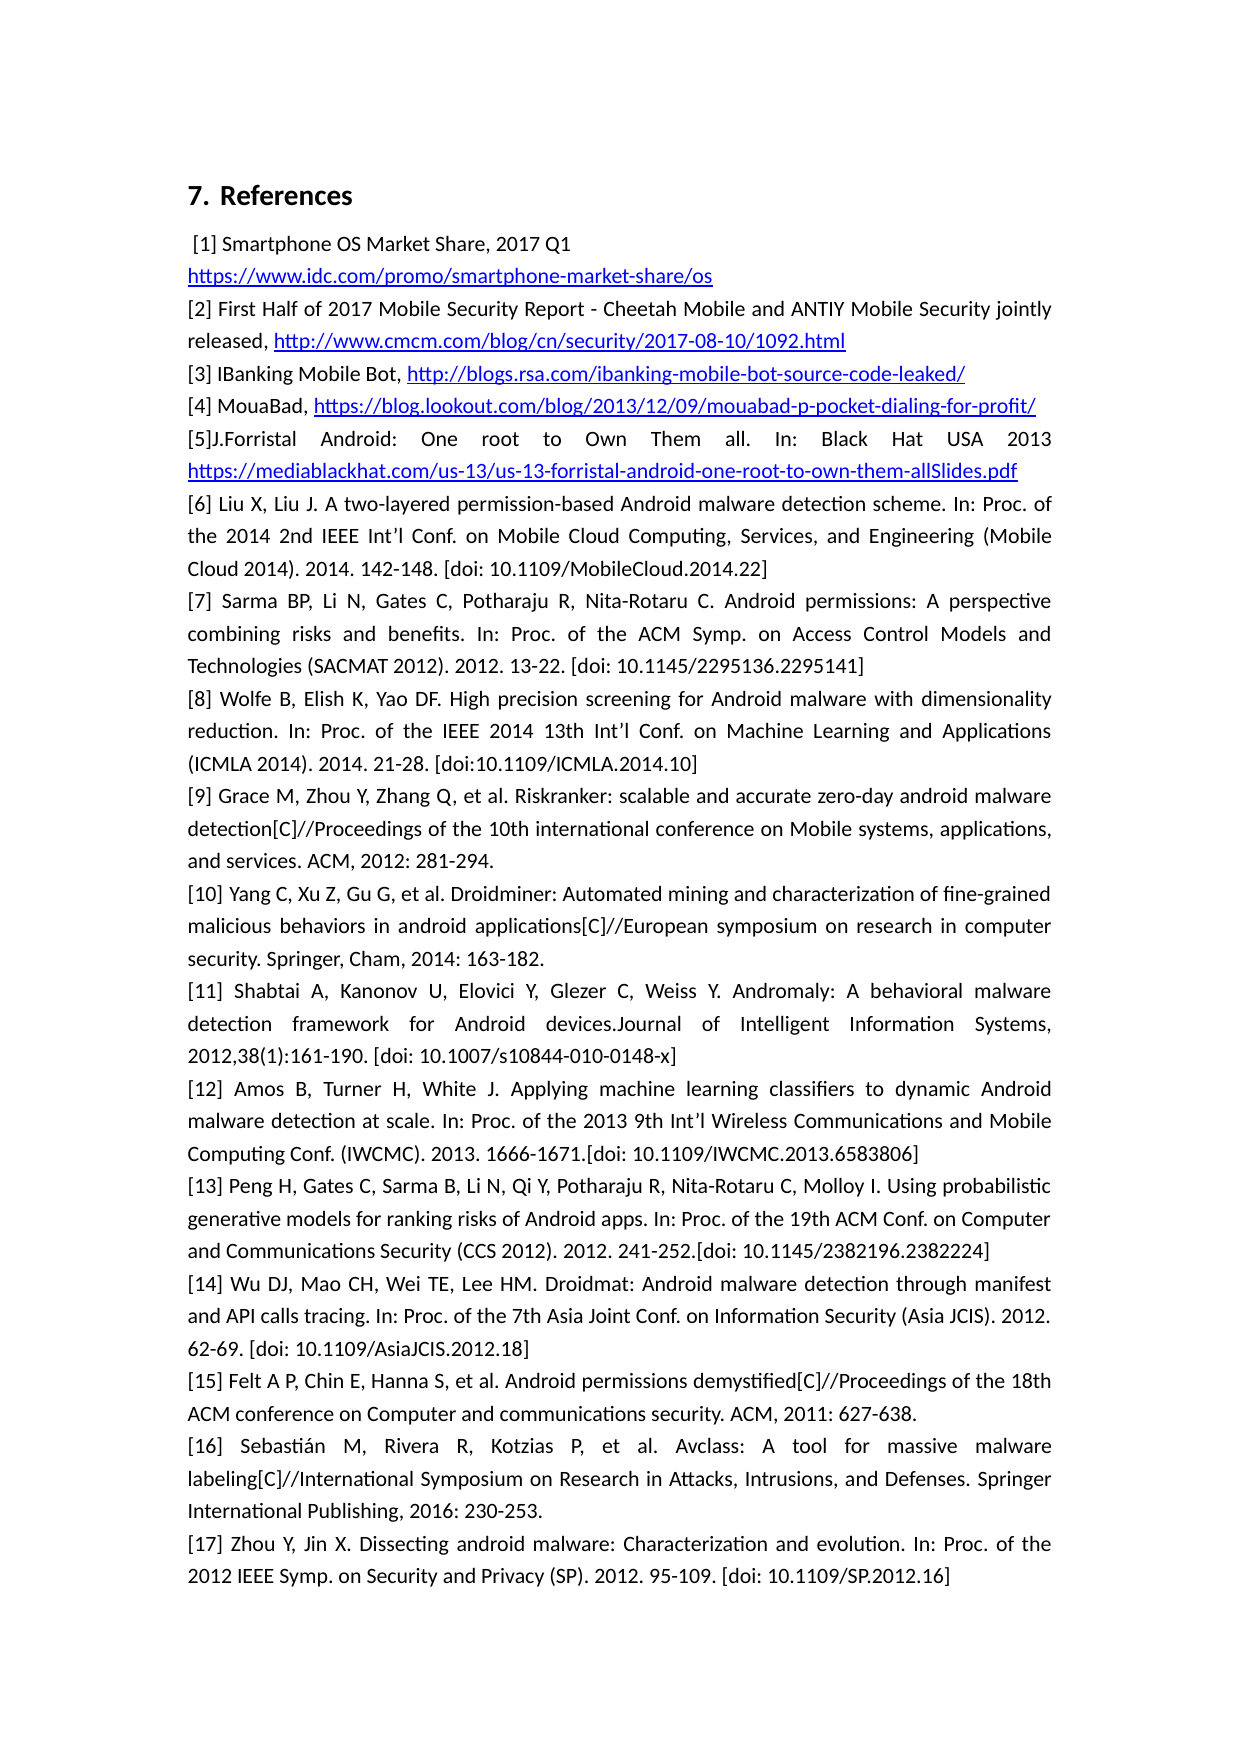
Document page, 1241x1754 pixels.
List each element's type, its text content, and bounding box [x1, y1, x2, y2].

text [4] MouaBad, https://blog.lookout.com/blog/2013/12/09/mouabad-p-pocket-dialing-for-profit/ [187, 389, 1053, 422]
text [1] Smartphone OS Market Share, 2017 Q1 [187, 227, 1053, 259]
text [12] Amos B, Turner H, White J. Applying machine learning classifiers to dynamic Android malware detection at scale. In: Proc. of the 2013 9th Int’l Wireless Communications and Mobile Computing Conf. (IWCMC). 2013. 1666-1671.[doi: 10.1109/IWCMC.2013.6583806] [187, 1072, 1053, 1169]
text [13] Peng H, Gates C, Sarma B, Li N, Qi Y, Potharaju R, Nita-Rotaru C, Molloy I. Using probabilistic generative models for ranking risks of Android apps. In: Proc. of the 19th ACM Conf. on Computer and Communications Security (CCS 2012). 2012. 241-252.[doi: 10.1145/2382196.2382224] [187, 1169, 1053, 1267]
text [16] Sebastián M, Rivera R, Kotzias P, et al. Avclass: A tool for massive malware labeling[C]//International Symposium on Research in Attacks, Intrusions, and Defenses. Springer International Publishing, 2016: 230-253. [187, 1429, 1053, 1527]
text [15] Felt A P, Chin E, Hanna S, et al. Android permissions demystified[C]//Proceedings of the 18th ACM conference on Computer and communications security. ACM, 2011: 627-638. [187, 1364, 1053, 1429]
text [9] Grace M, Zhou Y, Zhang Q, et al. Riskranker: scalable and accurate zero-day android malware detection[C]//Proceedings of the 10th international conference on Mobile systems, applications, and services. ACM, 2012: 281-294. [187, 779, 1053, 877]
text [17] Zhou Y, Jin X. Dissecting android malware: Characterization and evolution. In: Proc. of the 2012 IEEE Symp. on Security and Privacy (SP). 2012. 95-109. [doi: 10.1109/SP.2012.16] [187, 1527, 1053, 1592]
text [10] Yang C, Xu Z, Gu G, et al. Droidminer: Automated mining and characterization of fine-grained malicious behaviors in android applications[C]//European symposium on research in computer security. Springer, Cham, 2014: 163-182. [187, 877, 1053, 974]
text [2] First Half of 2017 Mobile Security Report - Cheetah Mobile and ANTIY Mobile Security jointly released, http://www.cmcm.com/blog/cn/security/2017-08-10/1092.html [187, 292, 1053, 357]
text [8] Wolfe B, Elish K, Yao DF. High precision screening for Android malware with dimensionality reduction. In: Proc. of the IEEE 2014 13th Int’l Conf. on Machine Learning and Applications (ICMLA 2014). 2014. 21-28. [doi:10.1109/ICMLA.2014.10] [187, 682, 1053, 779]
text [3] IBanking Mobile Bot, http://blogs.rsa.com/ibanking-mobile-bot-source-code-leaked/ [187, 357, 1053, 389]
text [6] Liu X, Liu J. A two-layered permission-based Android malware detection scheme. In: Proc. of the 2014 2nd IEEE Int’l Conf. on Mobile Cloud Computing, Services, and Engineering (Mobile Cloud 2014). 2014. 142-148. [doi: 10.1109/MobileCloud.2014.22] [187, 487, 1053, 584]
text [5]J.Forristal Android: One root to Own Them all. In: Black Hat USA 2013 https://mediablackhat.com/us-13/us-13-forristal-android-one-root-to-own-them-allSlides.pdf [187, 422, 1053, 487]
text [7] Sarma BP, Li N, Gates C, Potharaju R, Nita-Rotaru C. Android permissions: A perspective combining risks and benefits. In: Proc. of the ACM Symp. on Access Control Models and Technologies (SACMAT 2012). 2012. 13-22. [doi: 10.1145/2295136.2295141] [187, 584, 1053, 682]
list References [187, 162, 1053, 227]
text [14] Wu DJ, Mao CH, Wei TE, Lee HM. Droidmat: Android malware detection through manifest and API calls tracing. In: Proc. of the 7th Asia Joint Conf. on Information Security (Asia JCIS). 2012. 62-69. [doi: 10.1109/AsiaJCIS.2012.18] [187, 1267, 1053, 1364]
text [11] Shabtai A, Kanonov U, Elovici Y, Glezer C, Weiss Y. Andromaly: A behavioral malware detection framework for Android devices.Journal of Intelligent Information Systems, 2012,38(1):161-190. [doi: 10.1007/s10844-010-0148-x] [187, 974, 1053, 1072]
text https://www.idc.com/promo/smartphone-market-share/os [187, 259, 1053, 292]
